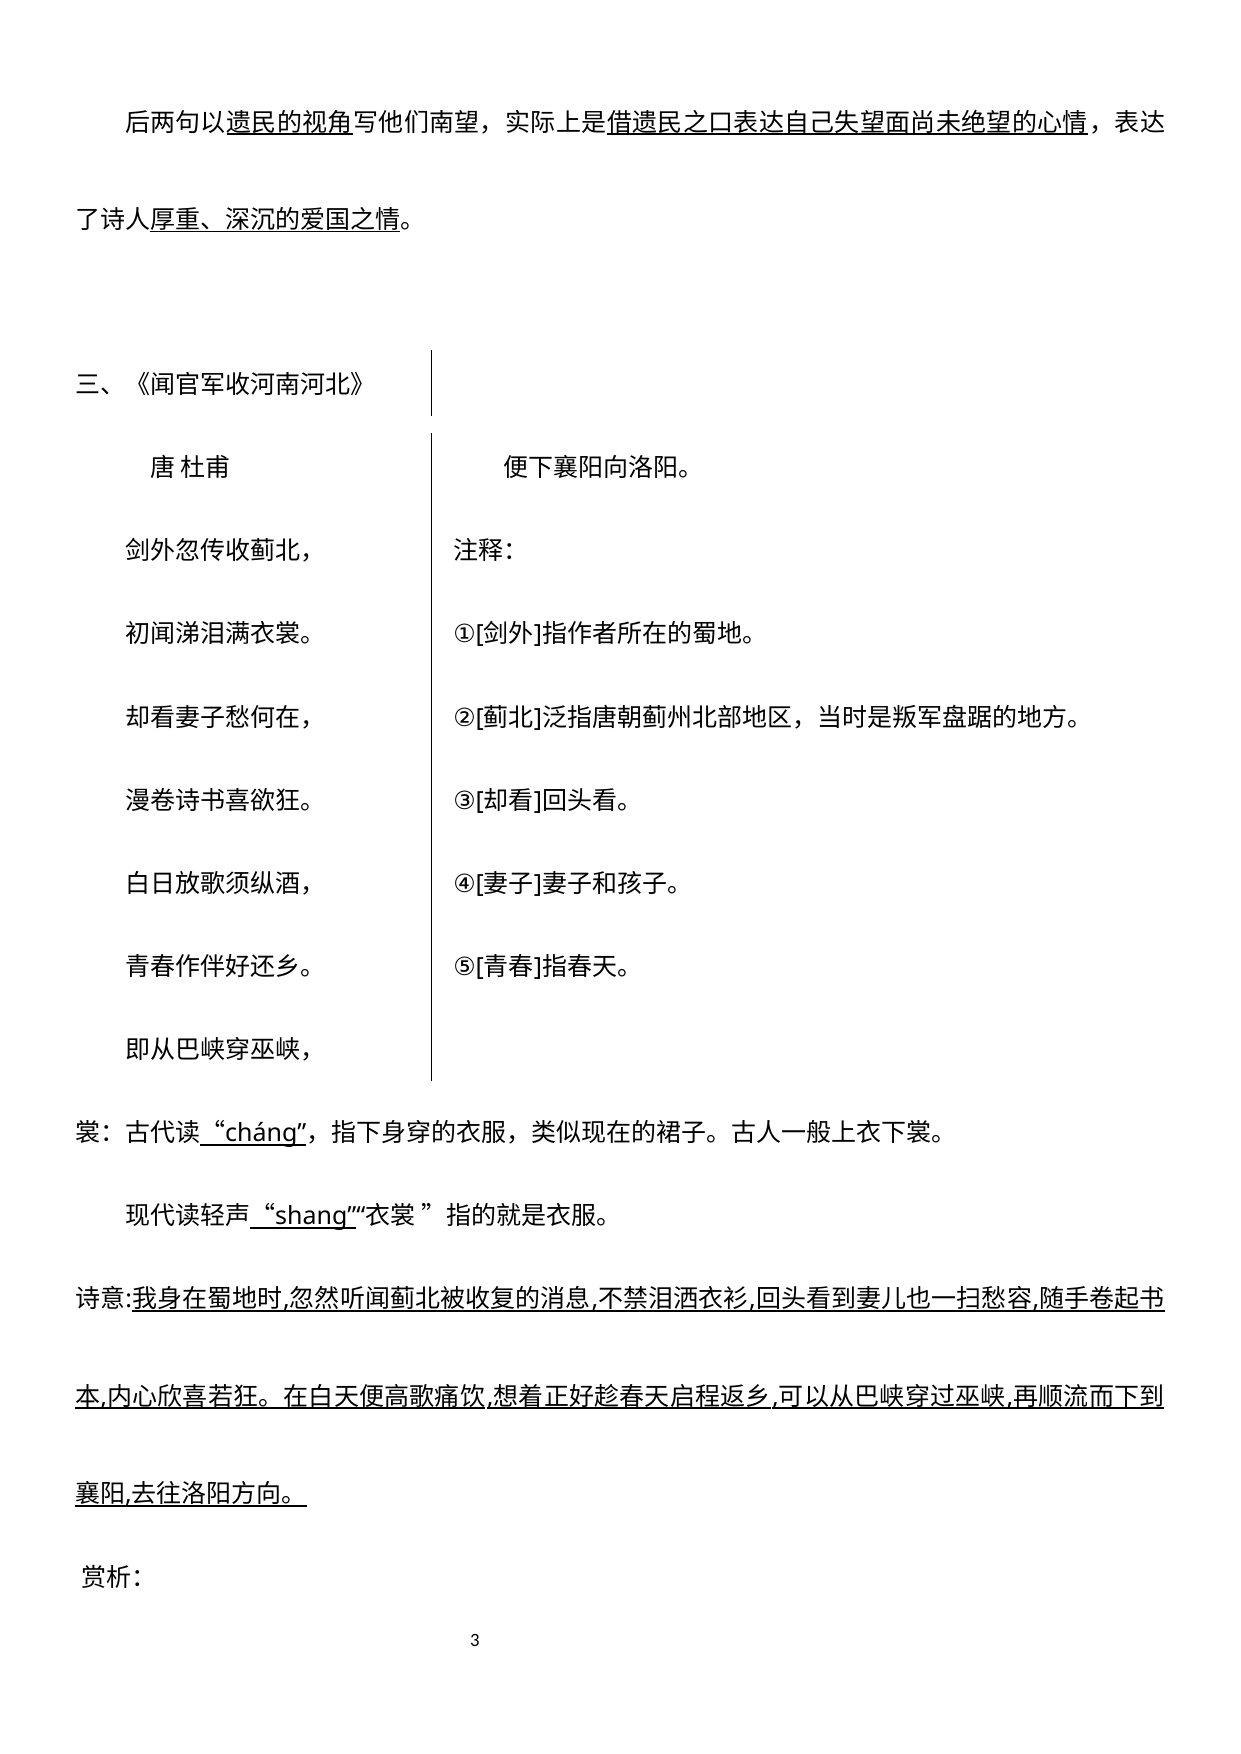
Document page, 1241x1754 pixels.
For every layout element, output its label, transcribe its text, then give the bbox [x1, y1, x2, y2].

text 三、《闻官军收河南河北》 [75, 350, 409, 415]
text ④[妻子]妻子和孩子。 [453, 849, 1165, 914]
text 青春作伴好还乡。 [75, 932, 409, 997]
text ③[却看]回头看。 [453, 766, 1165, 831]
text 白日放歌须纵酒， [75, 849, 409, 914]
text 漫卷诗书喜欲狂。 [75, 766, 409, 831]
text 唐 杜甫 [75, 433, 409, 498]
text 却看妻子愁何在， [75, 683, 409, 748]
text 便下襄阳向洛阳。 [453, 433, 1165, 498]
text ②[蓟北]泛指唐朝蓟州北部地区，当时是叛军盘踞的地方。 [453, 683, 1165, 748]
text 裳：古代读“cháng”，指下身穿的衣服，类似现在的裙子。古人一般上衣下裳。 [75, 1098, 1165, 1163]
text 注释： [453, 516, 1165, 581]
text ①[剑外]指作者所在的蜀地。 [453, 599, 1165, 664]
text 赏析： [75, 1543, 1165, 1608]
text ⑤[青春]指春天。 [453, 932, 1165, 997]
text 剑外忽传收蓟北， [75, 516, 409, 581]
text 初闻涕泪满衣裳。 [75, 599, 409, 664]
text 诗意:我身在蜀地时,忽然听闻蓟北被收复的消息,不禁泪洒衣衫,回头看到妻儿也一扫愁容,随手卷起书本,内心欣喜若狂。在白天便高歌痛饮,想着正好趁春天启程返乡,可以从巴峡穿过巫峡,再顺流而下到襄阳,去往洛阳方向。 [75, 1264, 1165, 1524]
text 现代读轻声“shang”“衣裳 ”指的就是衣服。 [75, 1181, 1165, 1246]
text 后两句以遗民的视角写他们南望，实际上是借遗民之口表达自己失望面尚未绝望的心情，表达了诗人厚重、深沉的爱国之情。 [75, 88, 1165, 250]
text 即从巴峡穿巫峡， [75, 1015, 409, 1080]
